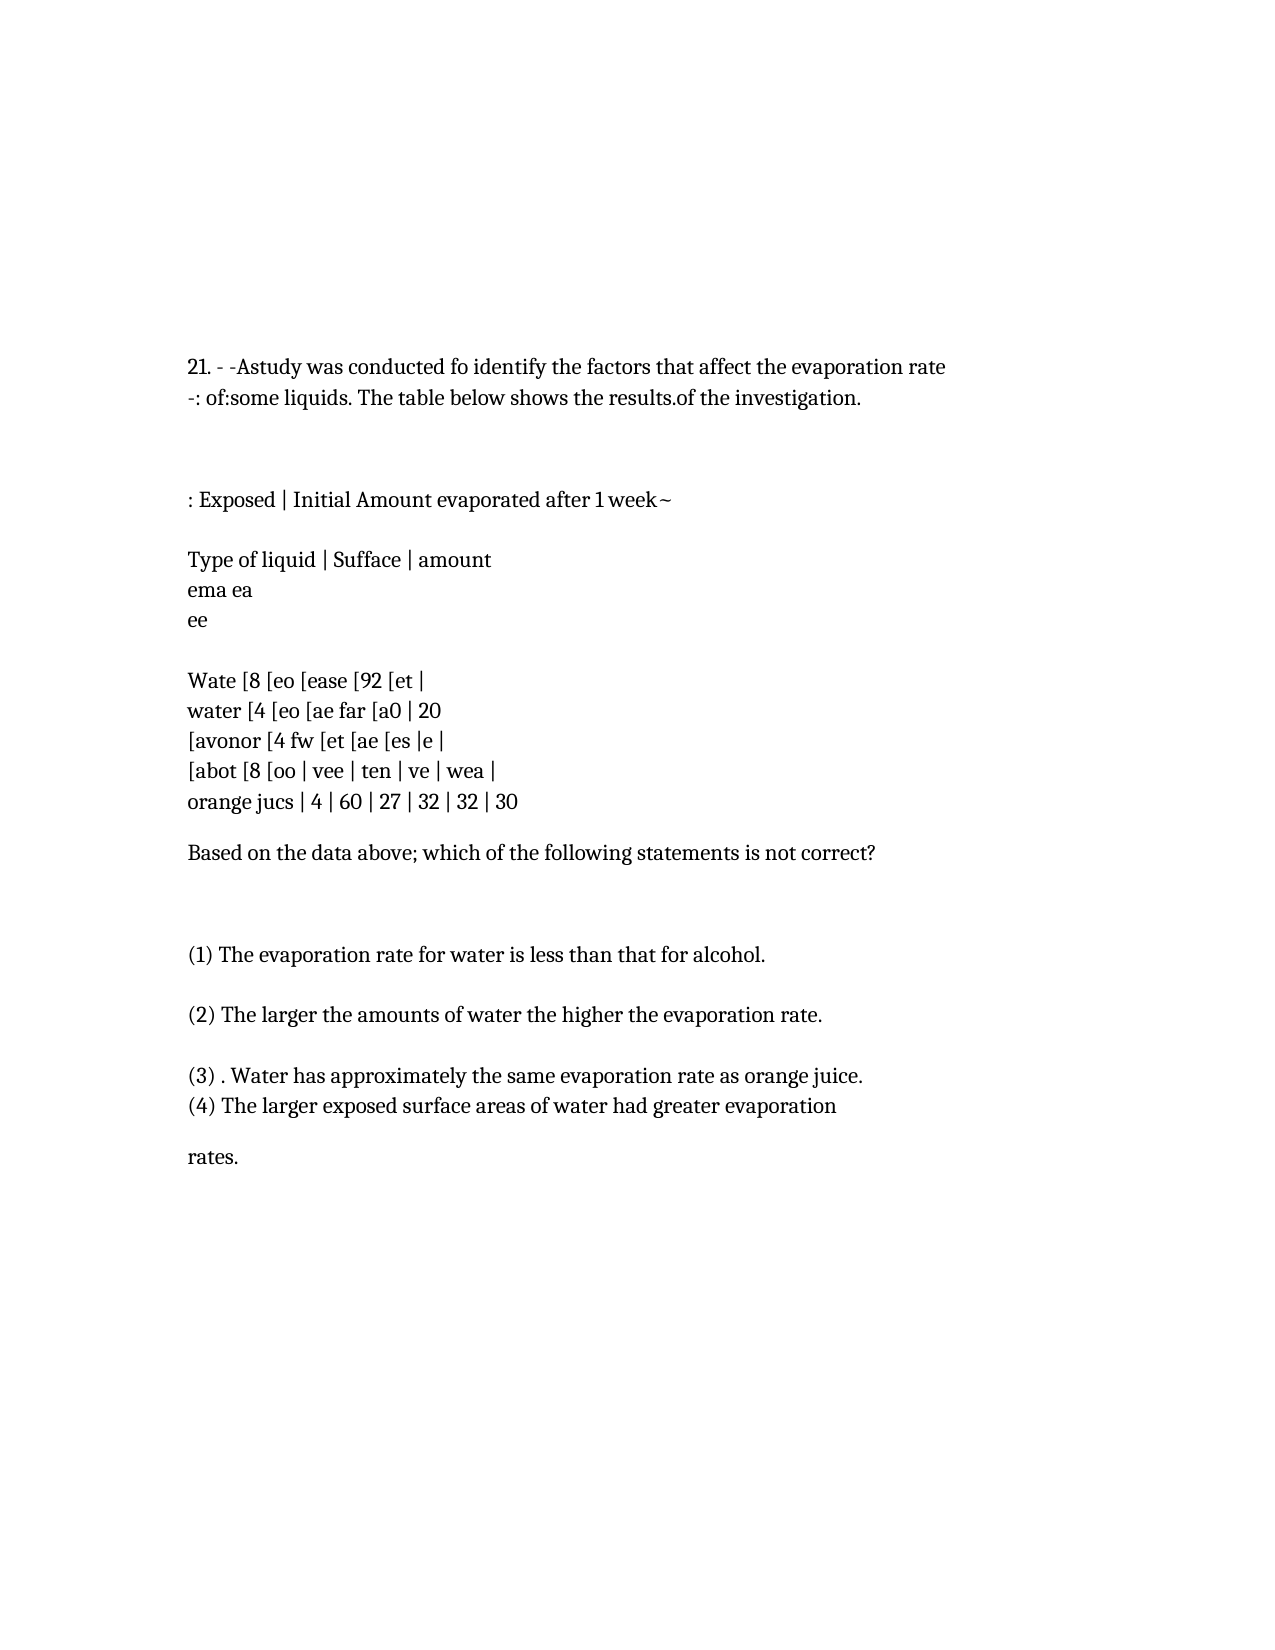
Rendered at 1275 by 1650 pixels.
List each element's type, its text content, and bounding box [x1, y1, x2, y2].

text rates. [187, 1144, 1087, 1170]
text (1) The evaporation rate for water is less than that for alcohol. (2) The larger the amounts of water the higher the evaporation rate. (3) . Water has approximately the same evaporation rate as orange juice. (4) The larger exposed surface areas of water had greater evaporation [187, 942, 1087, 1119]
text Based on the data above; which of the following statements is not correct? [187, 839, 1087, 866]
text : Exposed | Initial Amount evaporated after 1 week~ Type of liquid | Sufface | amount ema ea ee Wate [8 [eo [ease [92 [et | water [4 [eo [ae far [a0 | 20 [avonor [4 fw [et [ae [es |e | [abot [8 [oo | vee | ten | ve | wea | orange jucs | 4 | 60 | 27 | 32 | 32 | 30 [187, 486, 1087, 815]
text 21. - -Astudy was conducted fo identify the factors that affect the evaporation rate -: of:some liquids. The table below shows the results.of the investigation. [187, 354, 1087, 411]
